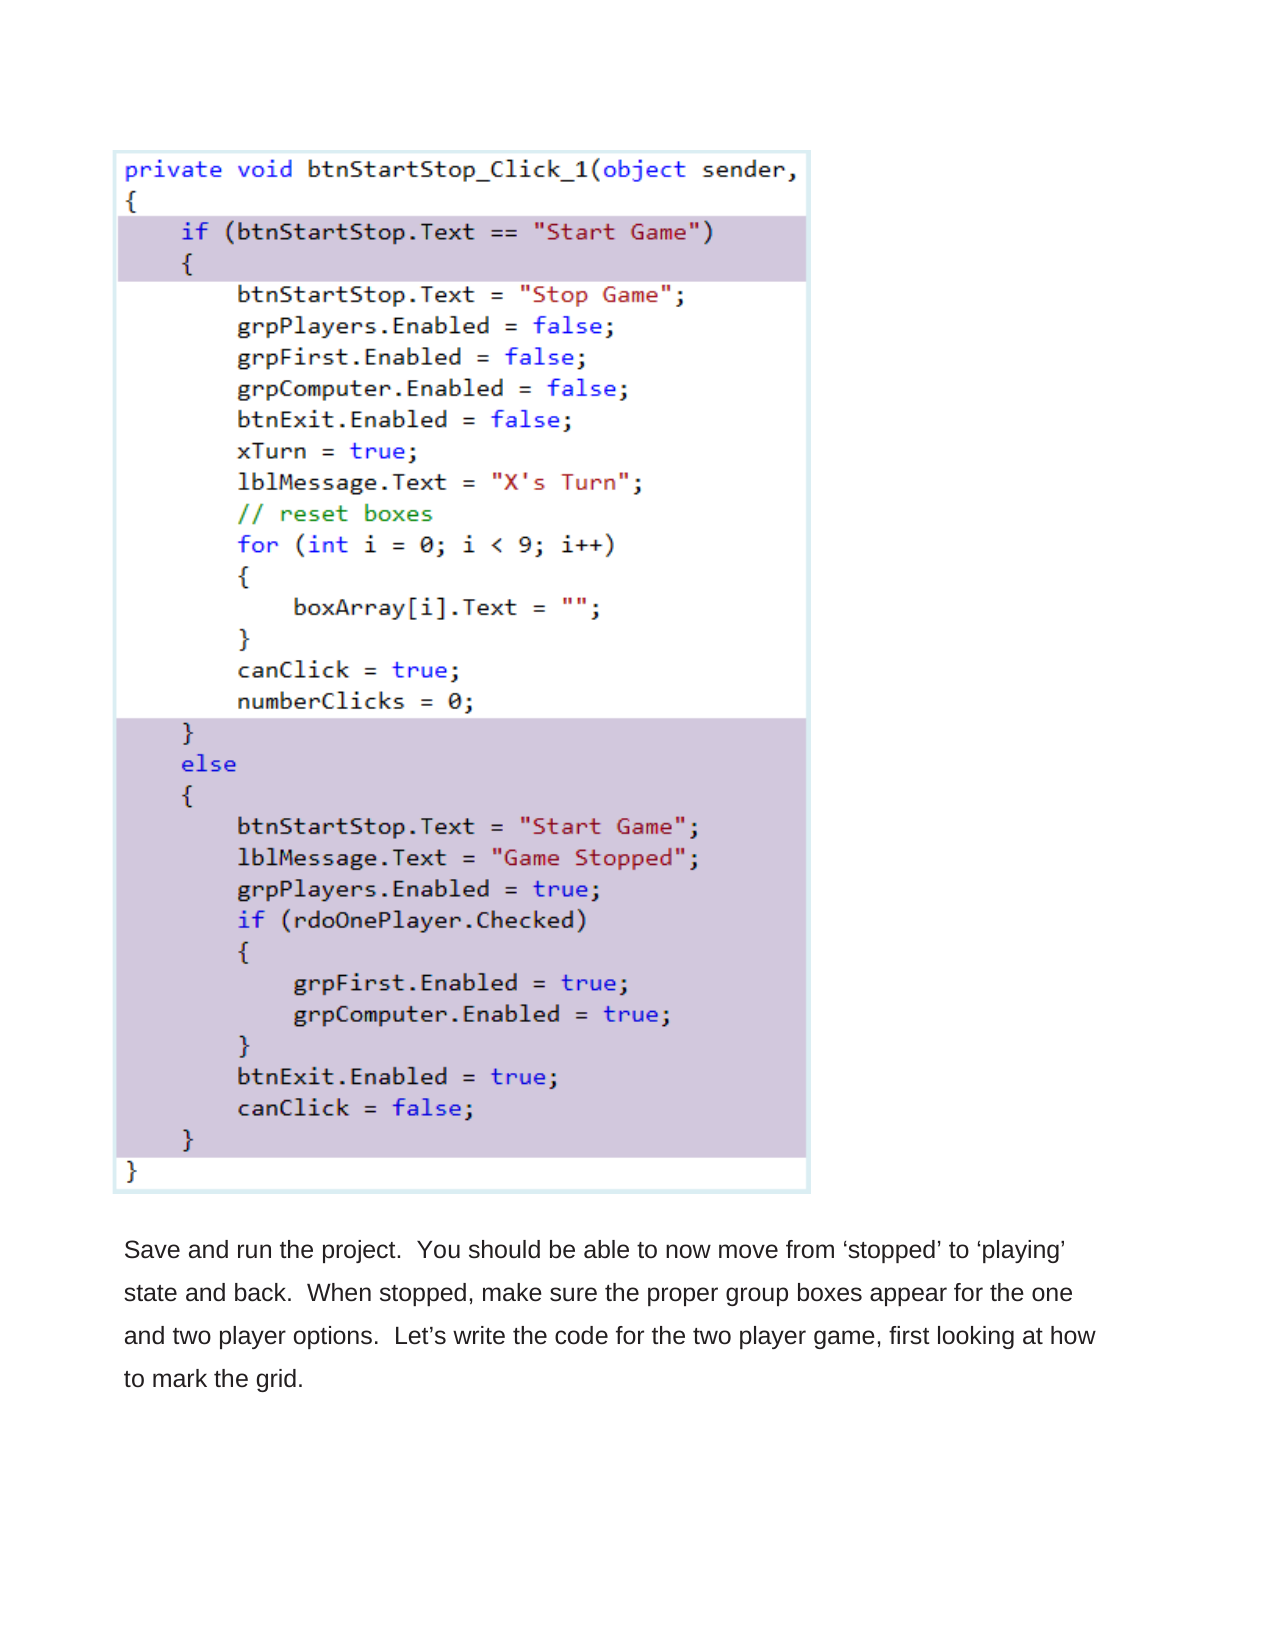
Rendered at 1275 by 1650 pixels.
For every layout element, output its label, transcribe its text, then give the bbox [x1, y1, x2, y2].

picture [112, 150, 811, 1194]
text Save and run the project. You should be able to now move from ‘stopped’ to ‘playing’ state and back. When stopped, make sure the proper group boxes appear for the one and two player options. Let’s write the code for the two player game, first looking at how to mark the grid. [124, 1235, 1117, 1393]
